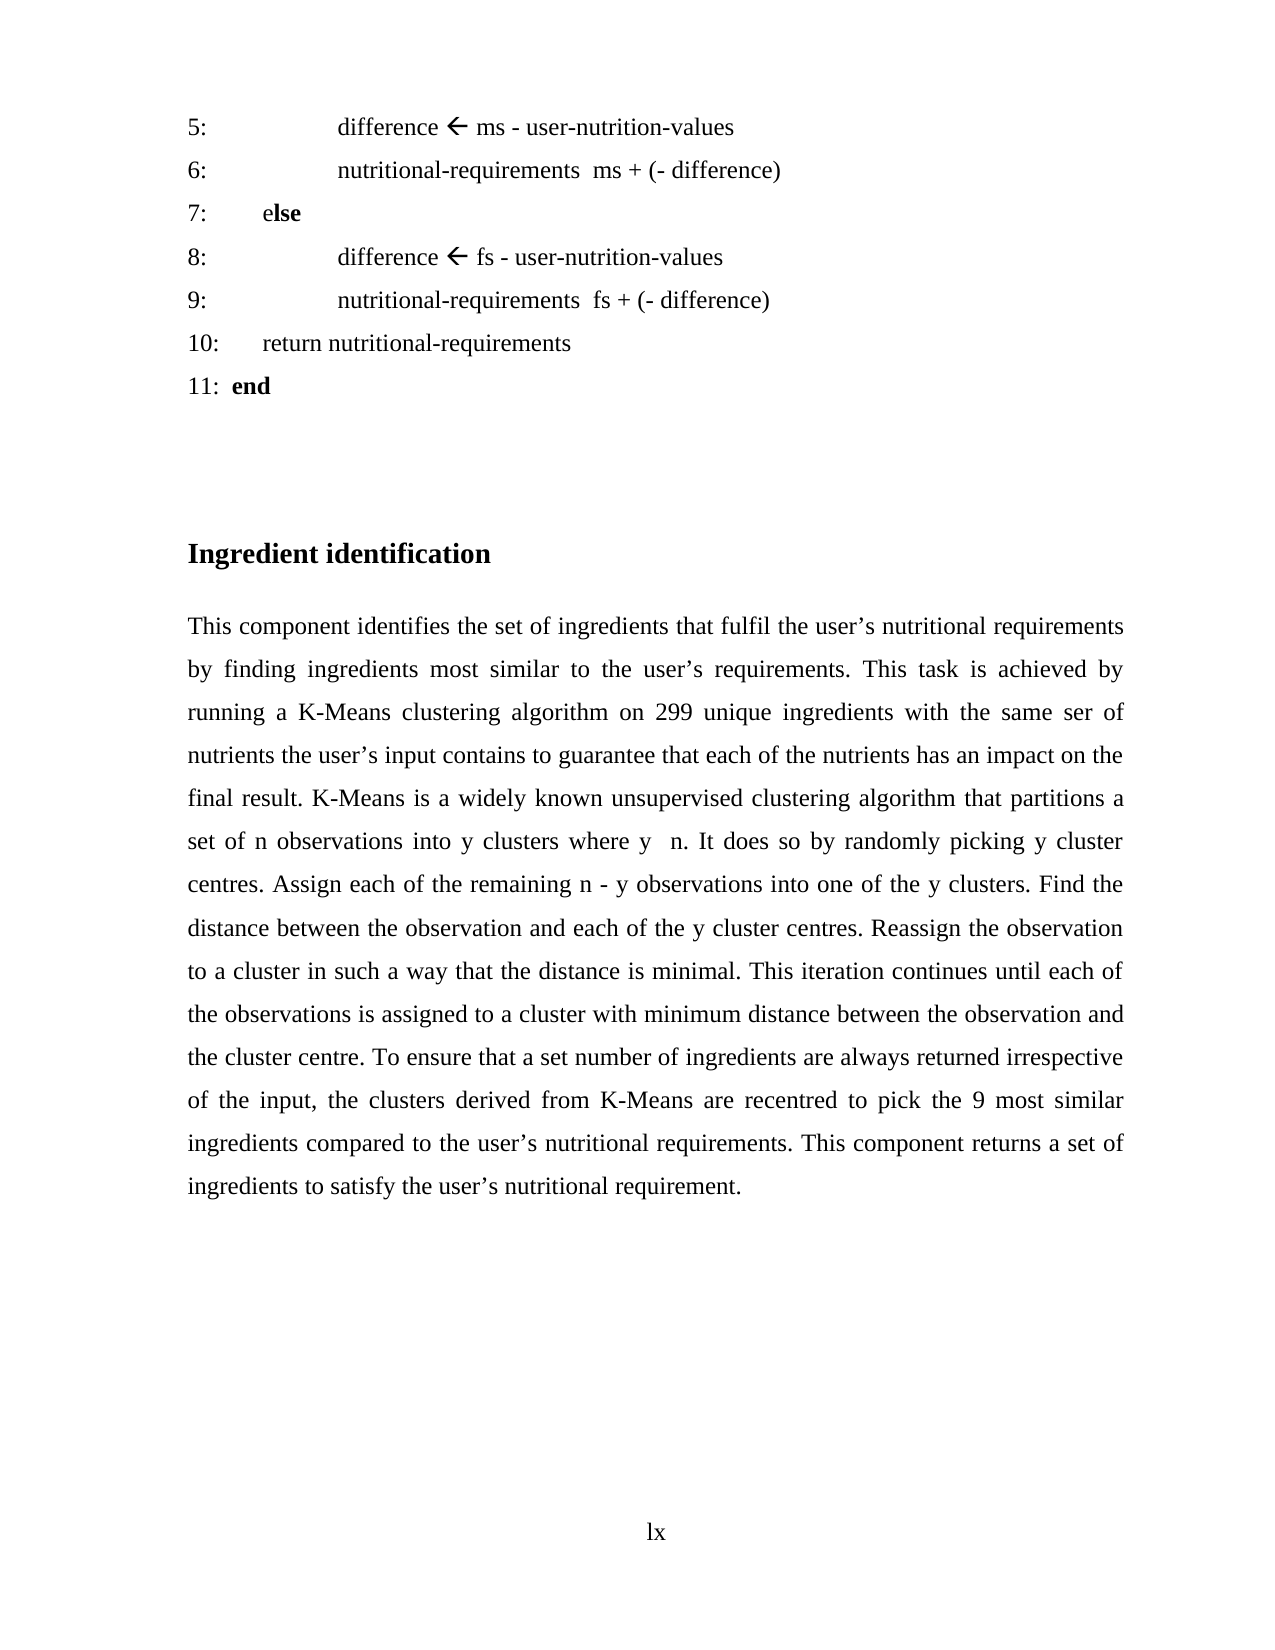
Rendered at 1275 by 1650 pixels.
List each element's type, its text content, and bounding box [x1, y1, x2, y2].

text 9: nutritional-requirements fs + (- difference) [187, 285, 1125, 313]
text 5: difference ms - user-nutrition-values [187, 112, 1125, 141]
text 6: nutritional-requirements ms + (- difference) [187, 155, 1125, 184]
text 10: return nutritional-requirements [187, 328, 1125, 357]
text Ingredient identification [187, 536, 1125, 570]
text 8: difference fs - user-nutrition-values [187, 242, 1125, 270]
text 11: end [187, 371, 1125, 400]
text 7: else [187, 198, 1125, 227]
text This component identifies the set of ingredients that fulfil the user’s nutritional requirements by finding ingredients most similar to the user’s requirements. This task is achieved by running a K-Means clustering algorithm on 299 unique ingredients with the same ser of nutrients the user’s input contains to guarantee that each of the nutrients has an impact on the final result. K-Means is a widely known unsupervised clustering algorithm that partitions a set of n observations into y clusters where y n. It does so by randomly picking y cluster centres. Assign each of the remaining n - y observations into one of the y clusters. Find the distance between the observation and each of the y cluster centres. Reassign the observation to a cluster in such a way that the distance is minimal. This iteration continues until each of the observations is assigned to a cluster with minimum distance between the observation and the cluster centre. To ensure that a set number of ingredients are always returned irrespective of the input, the clusters derived from K-Means are recentred to pick the 9 most similar ingredients compared to the user’s nutritional requirements. This component returns a set of ingredients to satisfy the user’s nutritional requirement. [187, 611, 1125, 1200]
